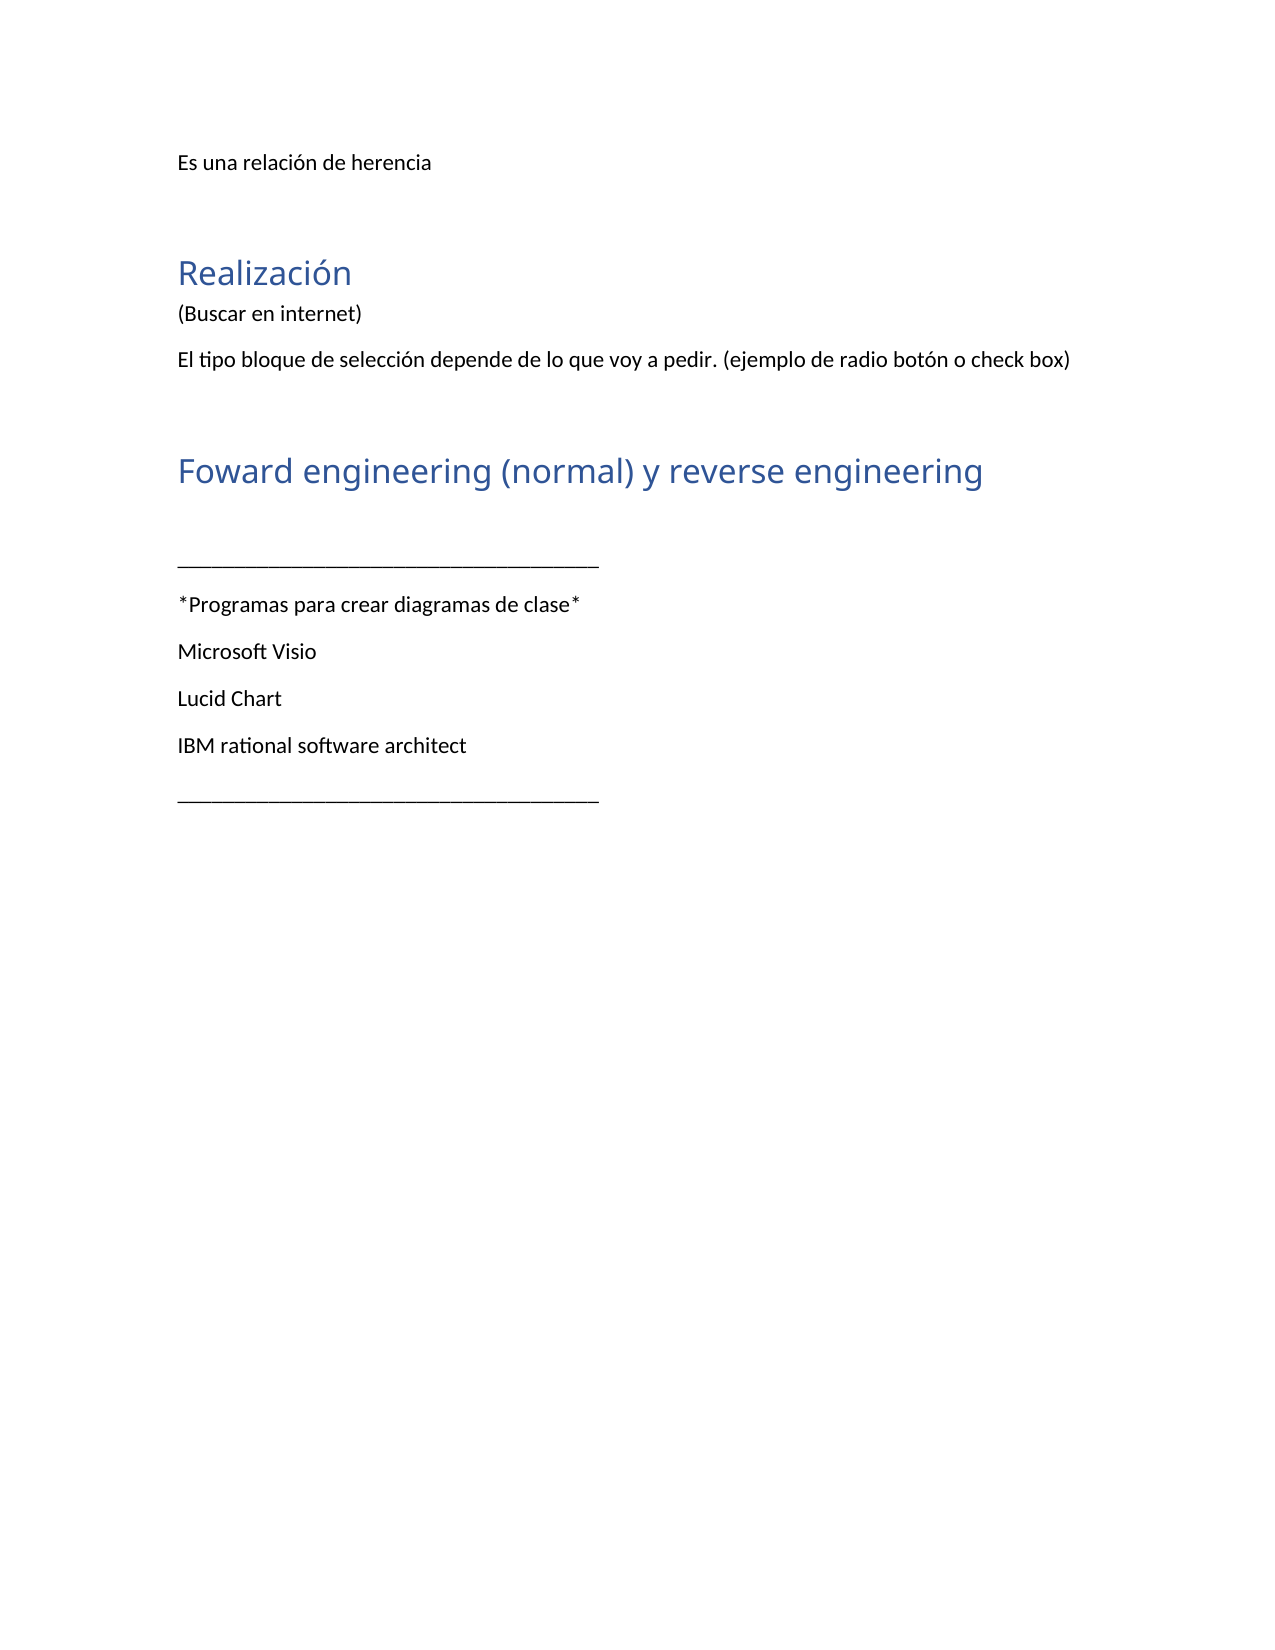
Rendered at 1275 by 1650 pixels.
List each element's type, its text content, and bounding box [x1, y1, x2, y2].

text Es una relación de herencia [177, 148, 1098, 176]
text _____________________________________ [177, 543, 1098, 571]
text Lucid Chart [177, 684, 1098, 712]
text El tipo bloque de selección depende de lo que voy a pedir. (ejemplo de radio botón o check box) [177, 346, 1098, 373]
text Microsoft Visio [177, 637, 1098, 665]
text _____________________________________ [177, 778, 1098, 806]
text *Programas para crear diagramas de clase* [177, 590, 1098, 618]
text (Buscar en internet) [177, 299, 1098, 327]
subtitle Realización [177, 250, 1098, 295]
subtitle Foward engineering (normal) y reverse engineering [177, 448, 1098, 493]
text IBM rational software architect [177, 731, 1098, 759]
